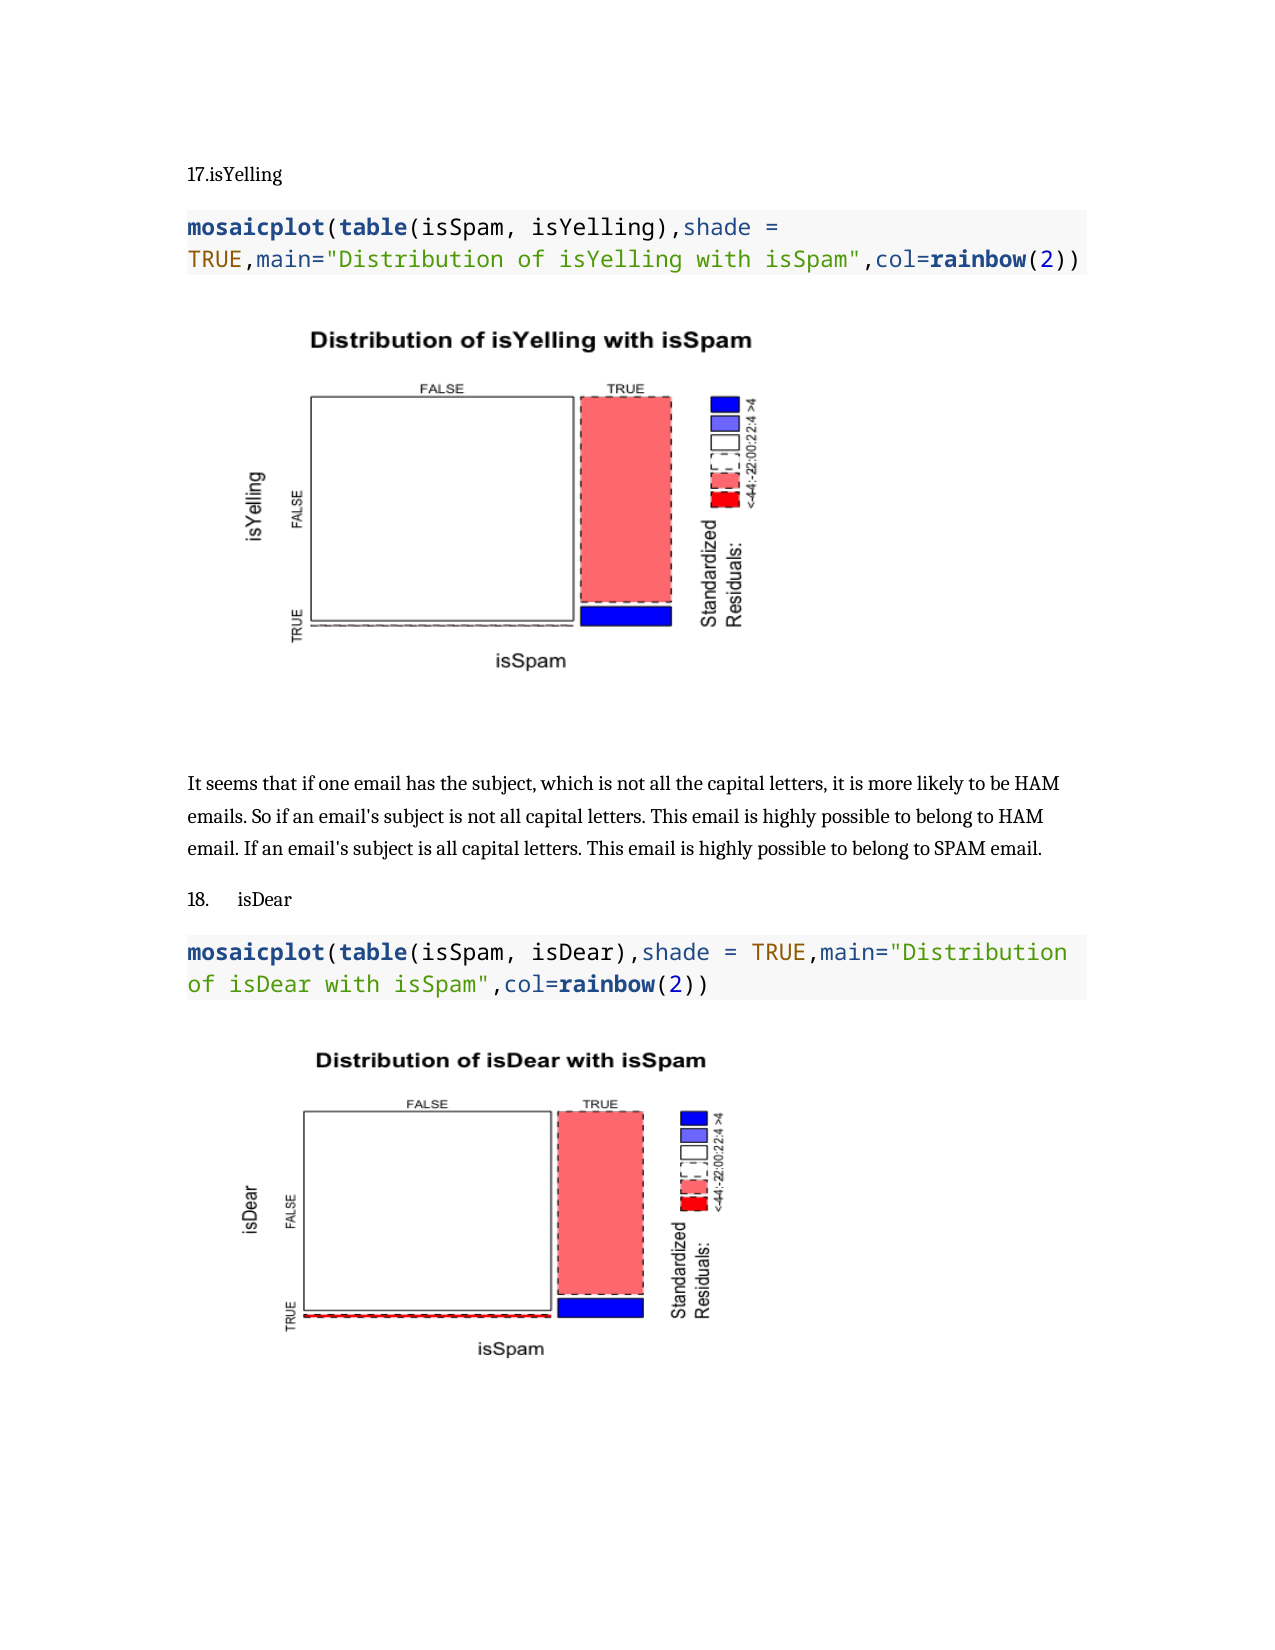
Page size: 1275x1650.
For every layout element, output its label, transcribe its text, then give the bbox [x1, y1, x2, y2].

text mosaicplot(table(isSpam, isDear),shade = TRUE,main="Distribution of isDear with isSpam",col=rainbow(2)) [187, 935, 1087, 1000]
picture [187, 1018, 788, 1421]
text mosaicplot(table(isSpam, isYelling),shade = TRUE,main="Distribution of isYelling with isSpam",col=rainbow(2)) [187, 210, 1087, 275]
text It seems that if one email has the subject, which is not all the capital letters, it is more likely to be HAM emails. So if an email's subject is not all capital letters. This email is highly possible to belong to HAM email. If an email's subject is all capital letters. This email is highly possible to belong to SPAM email. [187, 767, 1087, 865]
picture [187, 293, 825, 741]
list isDear [187, 884, 1087, 916]
text 17.isYelling [187, 159, 1087, 191]
